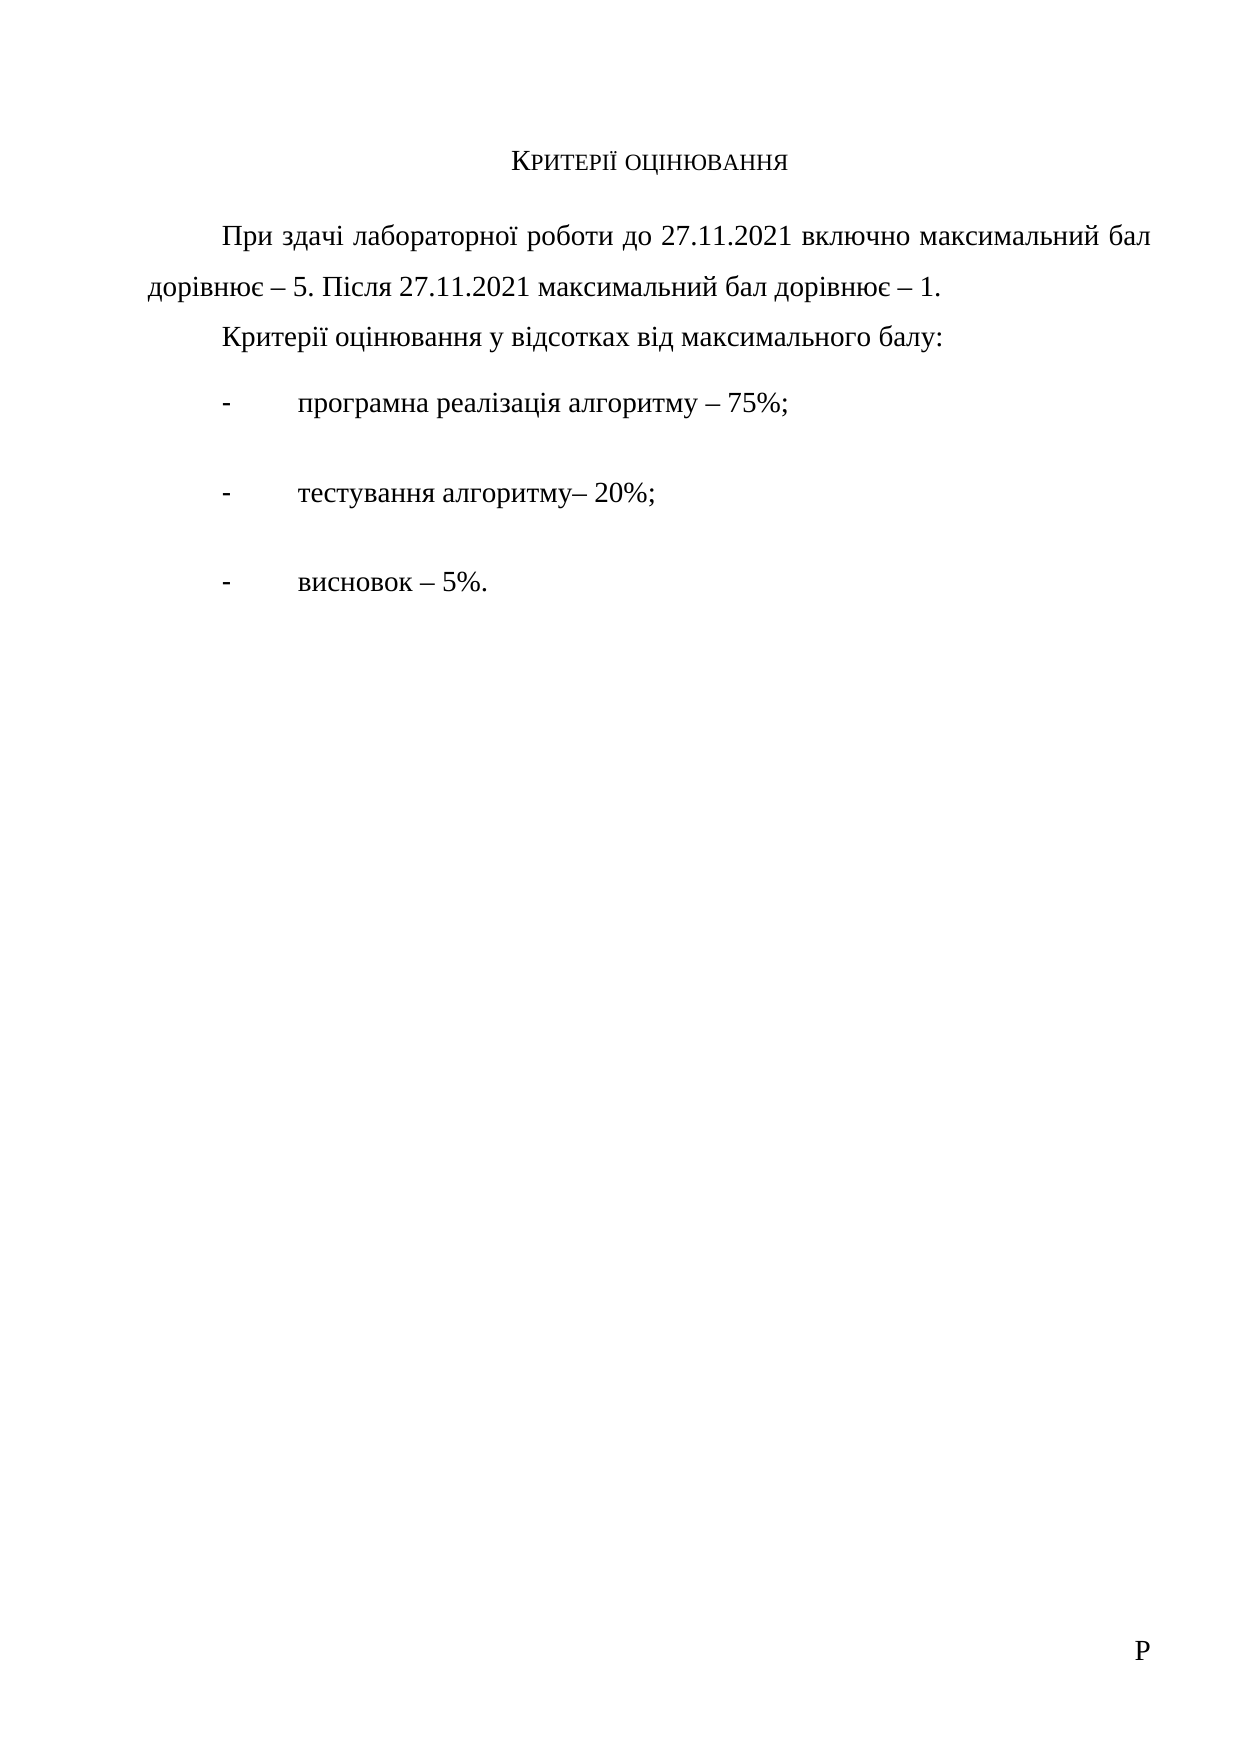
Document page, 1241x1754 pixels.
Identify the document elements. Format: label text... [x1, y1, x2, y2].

text Критерії оцінювання у відсотках від максимального балу: [148, 319, 1152, 353]
list тестування алгоритму– 20%; [222, 459, 1152, 519]
text Критерії оцінювання [148, 143, 1152, 177]
text При здачі лабораторної роботи до 27.11.2021 включно максимальний бал дорівнює – 5. Після 27.11.2021 максимальний бал дорівнює – 1. [148, 218, 1152, 302]
list висновок – 5%. [222, 549, 1152, 608]
list програмна реалізація алгоритму – 75%; [222, 369, 1152, 429]
